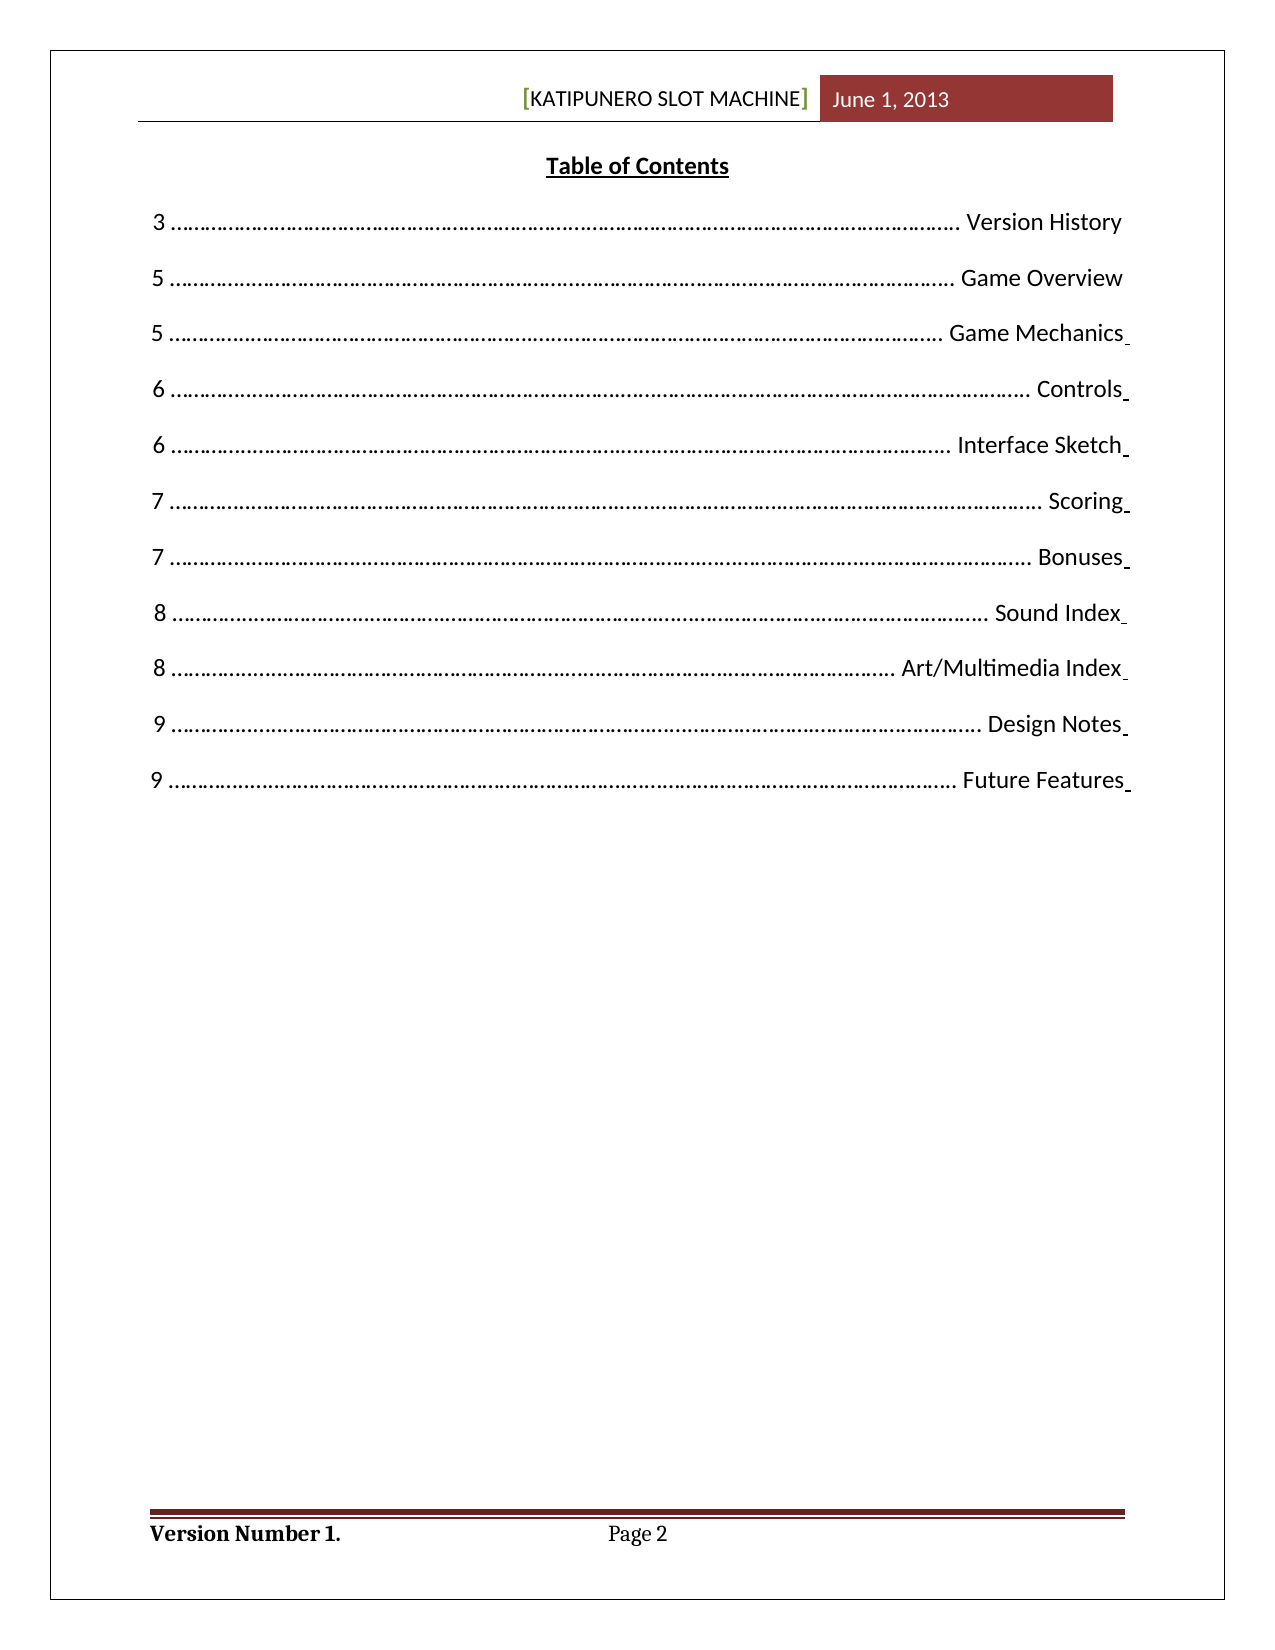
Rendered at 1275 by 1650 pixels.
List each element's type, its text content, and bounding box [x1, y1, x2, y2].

text 5 …………..………………………………………………...……………………………………………………….. Game Overview [150, 262, 1125, 292]
text 8 …………..…..………………………………………….…...………………….……………………….. Art/Multimedia Index [150, 652, 1125, 683]
text 8 …………..………………..………….……………………………….…...………………….……………………….. Sound Index [150, 597, 1125, 627]
text 9 …………..…..……………………………………………………….…...………………….……………………….. Design Notes [150, 708, 1125, 739]
text 7 …………..……………………………………………………….…...………………….……………………….…………….. Scoring [150, 485, 1125, 516]
text Table of Contents [150, 150, 1125, 181]
text 6 …………..……………………………………………………….…...……………………………………………………….. Controls [150, 373, 1125, 404]
text 9 …………..…..………………..………………………………….…...………………….……………………….. Future Features [150, 764, 1125, 795]
text 3 ……………………………………………………………...……………………………………………………….. Version History [150, 206, 1125, 236]
text 7 …………..………………..………………………………………………….…...………………….……………………….. Bonuses [150, 541, 1125, 571]
text 5 …………..………………………………………….…...……………………………………………………….. Game Mechanics [150, 317, 1125, 348]
text 6 …………..……………………………………………………….…...………………….……………………….. Interface Sketch [150, 429, 1125, 460]
